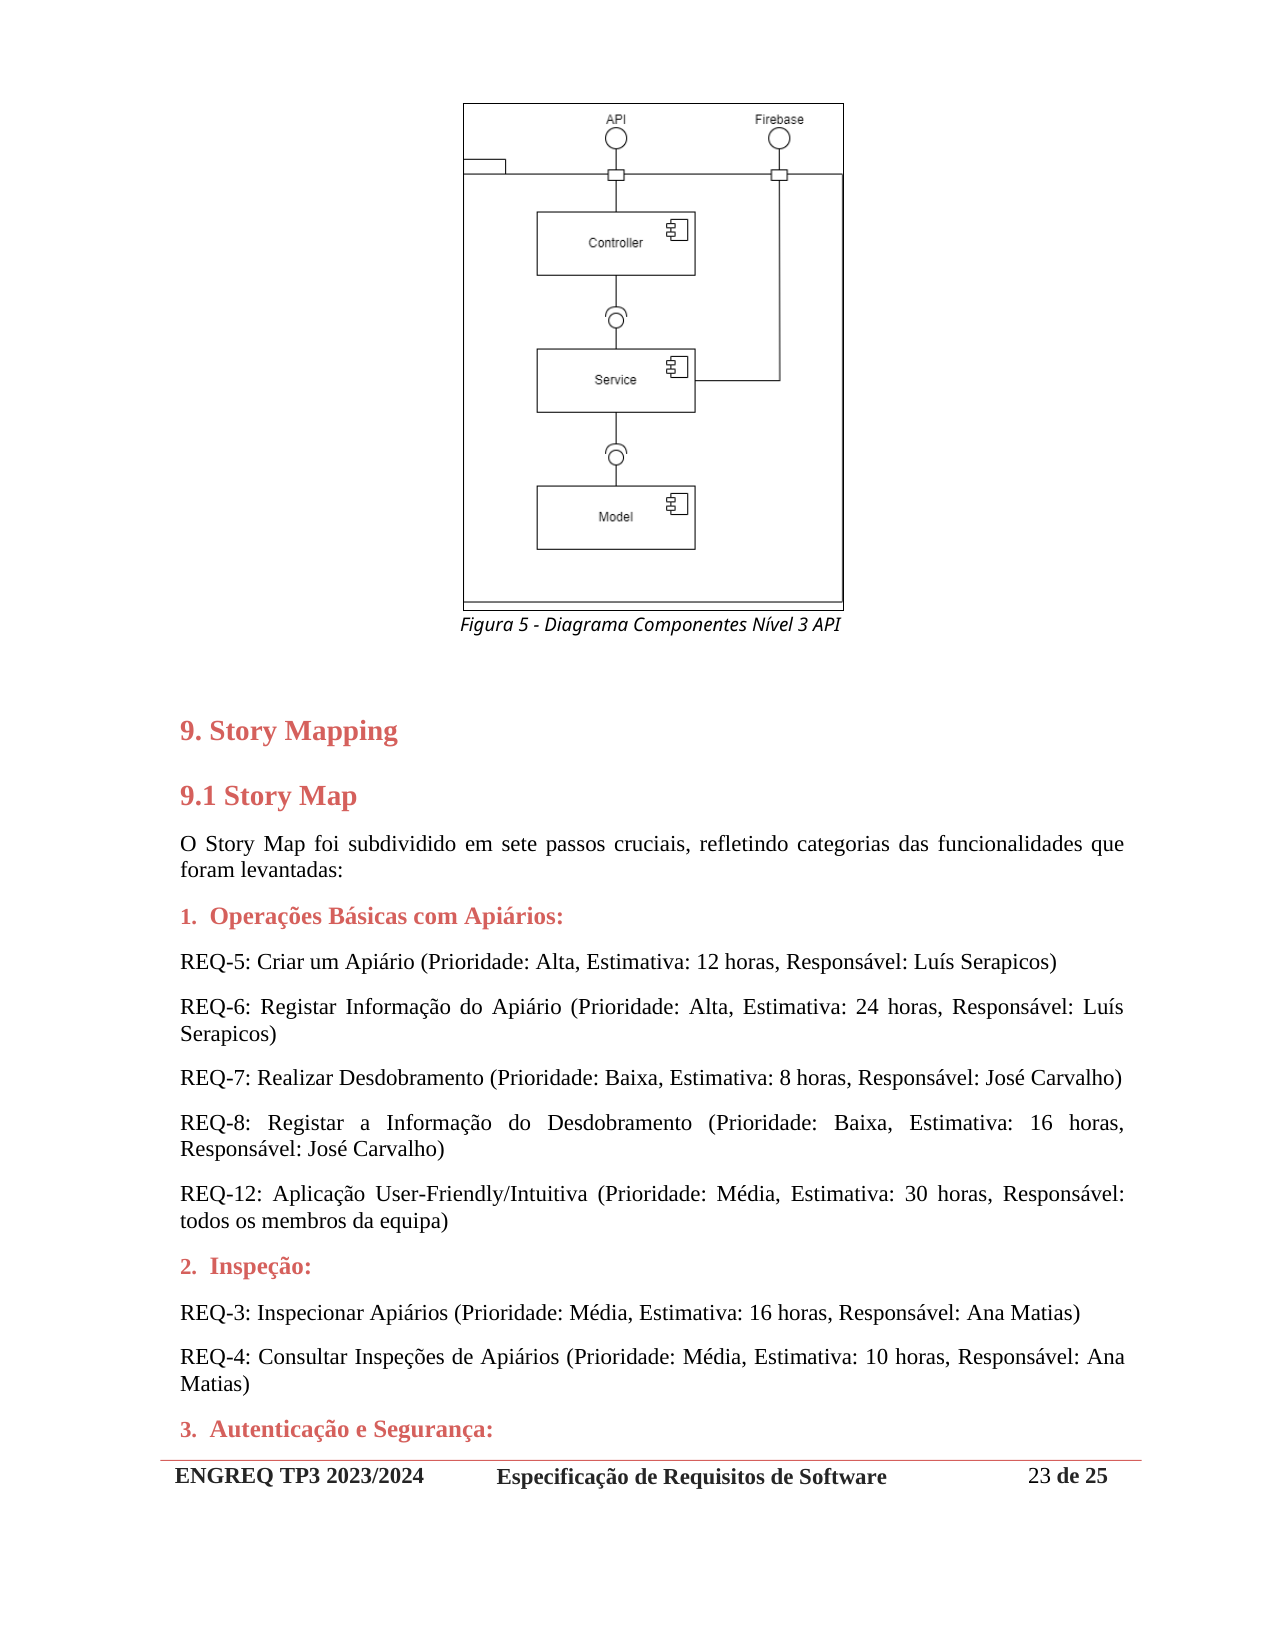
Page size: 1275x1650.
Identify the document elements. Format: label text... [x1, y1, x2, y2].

subtitle 9. Story Mapping [180, 713, 1167, 747]
text REQ-3: Inspecionar Apiários (Prioridade: Média, Estimativa: 16 horas, Responsável: Ana Matias) [180, 1299, 1126, 1325]
text O Story Map foi subdividido em sete passos cruciais, refletindo categorias das funcionalidades que foram levantadas: [180, 830, 1126, 883]
text Figura 5 - Diagrama Componentes Nível 3 API [135, 611, 1167, 637]
text REQ-12: Aplicação User-Friendly/Intuitiva (Prioridade: Média, Estimativa: 30 horas, Responsável: todos os membros da equipa) [180, 1180, 1126, 1233]
text REQ-8: Registar a Informação do Desdobramento (Prioridade: Baixa, Estimativa: 16 horas, Responsável: José Carvalho) [180, 1109, 1126, 1162]
list Inspeção: [180, 1251, 1126, 1280]
subtitle 9.1 Story Map [180, 778, 1167, 812]
list Operações Básicas com Apiários: [180, 901, 1126, 930]
text REQ-7: Realizar Desdobramento (Prioridade: Baixa, Estimativa: 8 horas, Responsável: José Carvalho) [180, 1064, 1126, 1091]
text REQ-6: Registar Informação do Apiário (Prioridade: Alta, Estimativa: 24 horas, Responsável: Luís Serapicos) [180, 993, 1126, 1046]
text REQ-5: Criar um Apiário (Prioridade: Alta, Estimativa: 12 horas, Responsável: Luís Serapicos) [180, 948, 1126, 975]
picture [464, 104, 843, 610]
list Autenticação e Segurança: [180, 1414, 1126, 1443]
text REQ-4: Consultar Inspeções de Apiários (Prioridade: Média, Estimativa: 10 horas, Responsável: Ana Matias) [180, 1343, 1126, 1396]
